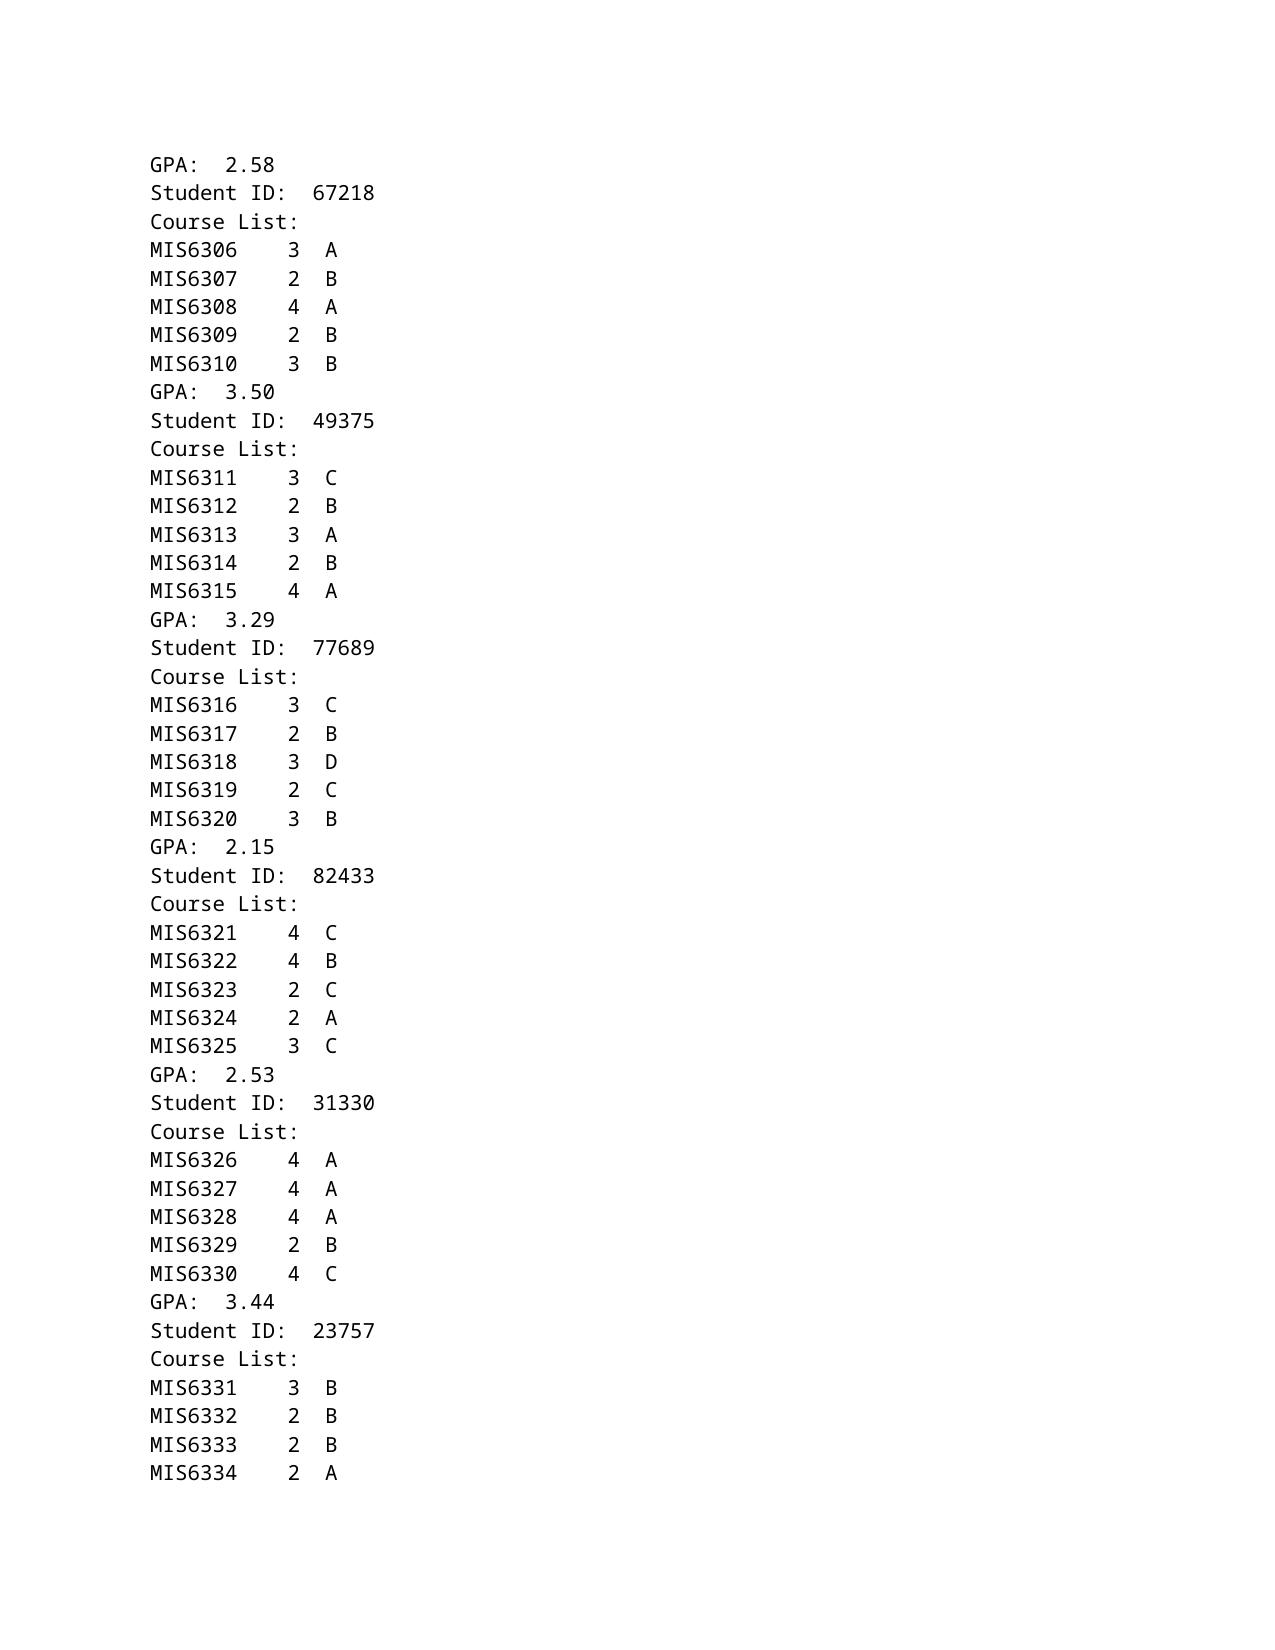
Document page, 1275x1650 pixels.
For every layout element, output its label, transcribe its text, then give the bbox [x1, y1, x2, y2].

text MIS6321 4 C [150, 918, 1125, 946]
text MIS6307 2 B [150, 264, 1125, 292]
text GPA: 3.50 [150, 377, 1125, 406]
text Student ID: 67218 [150, 178, 1125, 207]
text Student ID: 23757 [150, 1316, 1125, 1344]
text Course List: [150, 1117, 1125, 1145]
text MIS6329 2 B [150, 1231, 1125, 1259]
text MIS6316 3 C [150, 690, 1125, 719]
text MIS6311 3 C [150, 463, 1125, 491]
text GPA: 3.29 [150, 605, 1125, 633]
text Course List: [150, 1344, 1125, 1373]
text GPA: 3.44 [150, 1287, 1125, 1316]
text MIS6319 2 C [150, 776, 1125, 804]
text GPA: 2.53 [150, 1060, 1125, 1088]
text MIS6332 2 B [150, 1401, 1125, 1430]
text MIS6334 2 A [150, 1458, 1125, 1487]
text Student ID: 77689 [150, 633, 1125, 662]
text MIS6306 3 A [150, 235, 1125, 264]
text MIS6315 4 A [150, 577, 1125, 605]
text MIS6308 4 A [150, 292, 1125, 321]
text MIS6324 2 A [150, 1003, 1125, 1032]
text MIS6309 2 B [150, 321, 1125, 349]
text MIS6313 3 A [150, 520, 1125, 548]
text GPA: 2.15 [150, 832, 1125, 861]
text MIS6330 4 C [150, 1259, 1125, 1287]
text MIS6317 2 B [150, 719, 1125, 747]
text MIS6310 3 B [150, 349, 1125, 377]
text MIS6320 3 B [150, 804, 1125, 832]
text MIS6331 3 B [150, 1373, 1125, 1401]
text MIS6318 3 D [150, 747, 1125, 776]
text Student ID: 49375 [150, 406, 1125, 434]
text Student ID: 82433 [150, 861, 1125, 889]
text Student ID: 31330 [150, 1088, 1125, 1117]
text MIS6322 4 B [150, 946, 1125, 975]
text Course List: [150, 662, 1125, 690]
text Course List: [150, 889, 1125, 918]
text MIS6326 4 A [150, 1145, 1125, 1174]
text Course List: [150, 434, 1125, 463]
text Course List: [150, 207, 1125, 235]
text MIS6328 4 A [150, 1202, 1125, 1231]
text MIS6333 2 B [150, 1430, 1125, 1458]
text GPA: 2.58 [150, 150, 1125, 178]
text MIS6327 4 A [150, 1174, 1125, 1202]
text MIS6323 2 C [150, 975, 1125, 1003]
text MIS6325 3 C [150, 1032, 1125, 1060]
text MIS6314 2 B [150, 548, 1125, 577]
text MIS6312 2 B [150, 491, 1125, 520]
